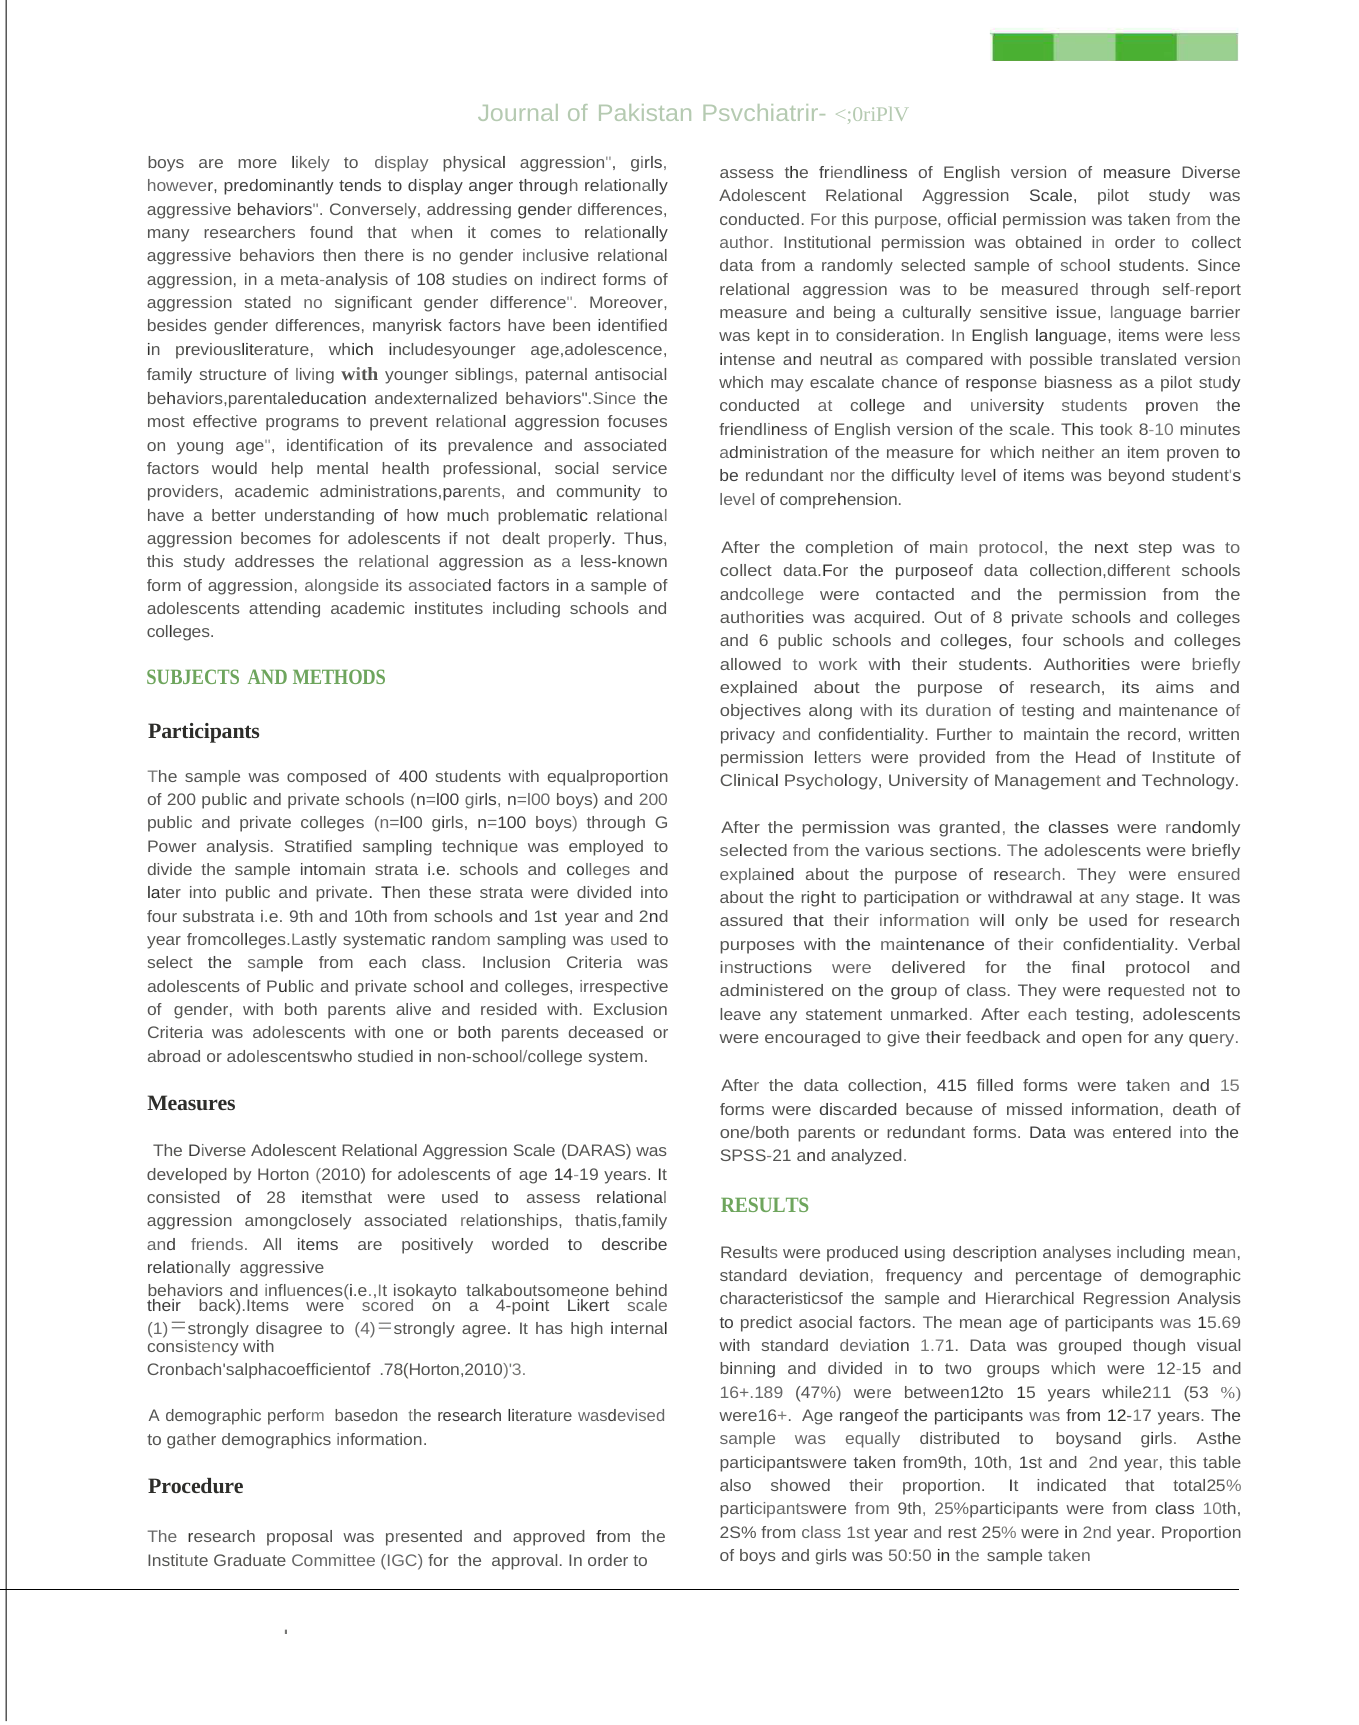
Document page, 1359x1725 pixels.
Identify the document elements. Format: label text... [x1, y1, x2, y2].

text behaviors and influences(i.e.,It isokayto talkaboutsomeone behind their back).Items were scored on a 4-point Likert scale (1)=strongly disagree to (4)=strongly agree. It has high internal consistency with [147, 1284, 668, 1356]
subtitle RESULTS [721, 1192, 1252, 1217]
text The research proposal was presented and approved from the Institute Graduate Committee (IGC) for the approval. In order to [147, 1526, 666, 1569]
text A demographic perform basedon the research literature wasdevised to gather demographics information. [147, 1406, 665, 1449]
text After the data collection, 415 filled forms were taken and 15 forms were discarded because of missed information, death of one/both parents or redundant forms. Data was entered into the SPSS-21 and analyzed. [719, 1076, 1240, 1165]
text boys are more likely to display physical aggression", girls, however, predominantly tends to display anger through relationally aggressive behaviors". Conversely, addressing gender differences, many researchers found that when it comes to relationally aggressive behaviors then there is no gender inclusive relational aggression, in a meta-analysis of 108 studies on indirect forms of aggression stated no significant gender difference". Moreover, besides gender differences, manyrisk factors have been identified in previousliterature, which includesyounger age,adolescence, family structure of living with younger siblings, paternal antisocial behaviors,parentaleducation andexternalized behaviors".Since the most effective programs to prevent relational aggression focuses on young age", identification of its prevalence and associated factors would help mental health professional, social service providers, academic administrations,parents, and community to have a better understanding of how much problematic relational aggression becomes for adolescents if not dealt properly. Thus, this study addresses the relational aggression as a less-known form of aggression, alongside its associated factors in a sample of adolescents attending academic institutes including schools and colleges. [147, 153, 668, 641]
text Cronbach'salphacoefficientof .78(Horton,2010)'3. [147, 1360, 672, 1379]
text Participants [148, 718, 672, 743]
text After the completion of main protocol, the next step was to collect data.For the purposeof data collection,different schools andcollege were contacted and the permission from the authorities was acquired. Out of 8 private schools and colleges and 6 public schools and colleges, four schools and colleges allowed to work with their students. Authorities were briefly explained about the purpose of research, its aims and objectives along with its duration of testing and maintenance of privacy and confidentiality. Further to maintain the record, written permission letters were provided from the Head of Institute of Clinical Psychology, University of Management and Technology. [719, 538, 1241, 790]
picture [989, 27, 1239, 61]
text Results were produced using description analyses including mean, standard deviation, frequency and percentage of demographic characteristicsof the sample and Hierarchical Regression Analysis to predict asocial factors. The mean age of participants was 15.69 with standard deviation 1.71. Data was grouped though visual binning and divided in to two groups which were 12-15 and 16+.189 (47%) were between12to 15 years while211 (53 %) were16+. Age rangeof the participants was from 12-17 years. The sample was equally distributed to boysand girls. Asthe participantswere taken from9th, 10th, 1st and 2nd year, this table also showed their proportion. It indicated that total25% participantswere from 9th, 25%participants were from class 10th, 2S% from class 1st year and rest 25% were in 2nd year. Proportion of boys and girls was 50:50 in the sample taken [719, 1242, 1241, 1565]
subtitle Measures [147, 1090, 672, 1115]
text After the permission was granted, the classes were randomly selected from the various sections. The adolescents were briefly explained about the purpose of research. They were ensured about the right to participation or withdrawal at any stage. It was assured that their information will only be used for research purposes with the maintenance of their confidentiality. Verbal instructions were delivered for the final protocol and administered on the group of class. They were requested not to leave any statement unmarked. After each testing, adolescents were encouraged to give their feedback and open for any query. [719, 818, 1241, 1047]
text assess the friendliness of English version of measure Diverse Adolescent Relational Aggression Scale, pilot study was conducted. For this purpose, official permission was taken from the author. Institutional permission was obtained in order to collect data from a randomly selected sample of school students. Since relational aggression was to be measured through self-report measure and being a culturally sensitive issue, language barrier was kept in to consideration. In English language, items were less intense and neutral as compared with possible translated version which may escalate chance of response biasness as a pilot study conducted at college and university students proven the friendliness of English version of the scale. This took 8-10 minutes administration of the measure for which neither an item proven to be redundant nor the difficulty level of items was beyond student's level of comprehension. [719, 163, 1241, 508]
text Journal of Pakistan Psvchiatrir- <;0riPlV [475, 99, 912, 126]
subtitle Procedure [148, 1473, 672, 1498]
text The Diverse Adolescent Relational Aggression Scale (DARAS) was developed by Horton (2010) for adolescents of age 14-19 years. It consisted of 28 itemsthat were used to assess relational aggression amongclosely associated relationships, thatis,family and friends. All items are positively worded to describe relationally aggressive [147, 1141, 667, 1277]
text The sample was composed of 400 students with equalproportion of 200 public and private schools (n=l00 girls, n=l00 boys) and 200 public and private colleges (n=l00 girls, n=100 boys) through G­ Power analysis. Stratified sampling technique was employed to divide the sample intomain strata i.e. schools and colleges and later into public and private. Then these strata were divided into four substrata i.e. 9th and 10th from schools and 1st year and 2nd year fromcolleges.Lastly systematic random sampling was used to select the sample from each class. Inclusion Criteria was adolescents of Public and private school and colleges, irrespective of gender, with both parents alive and resided with. Exclusion Criteria was adolescents with one or both parents deceased or abroad or adolescentswho studied in non-school/college system. [147, 766, 668, 1066]
subtitle SUBJECTS AND METHODS [146, 664, 672, 689]
